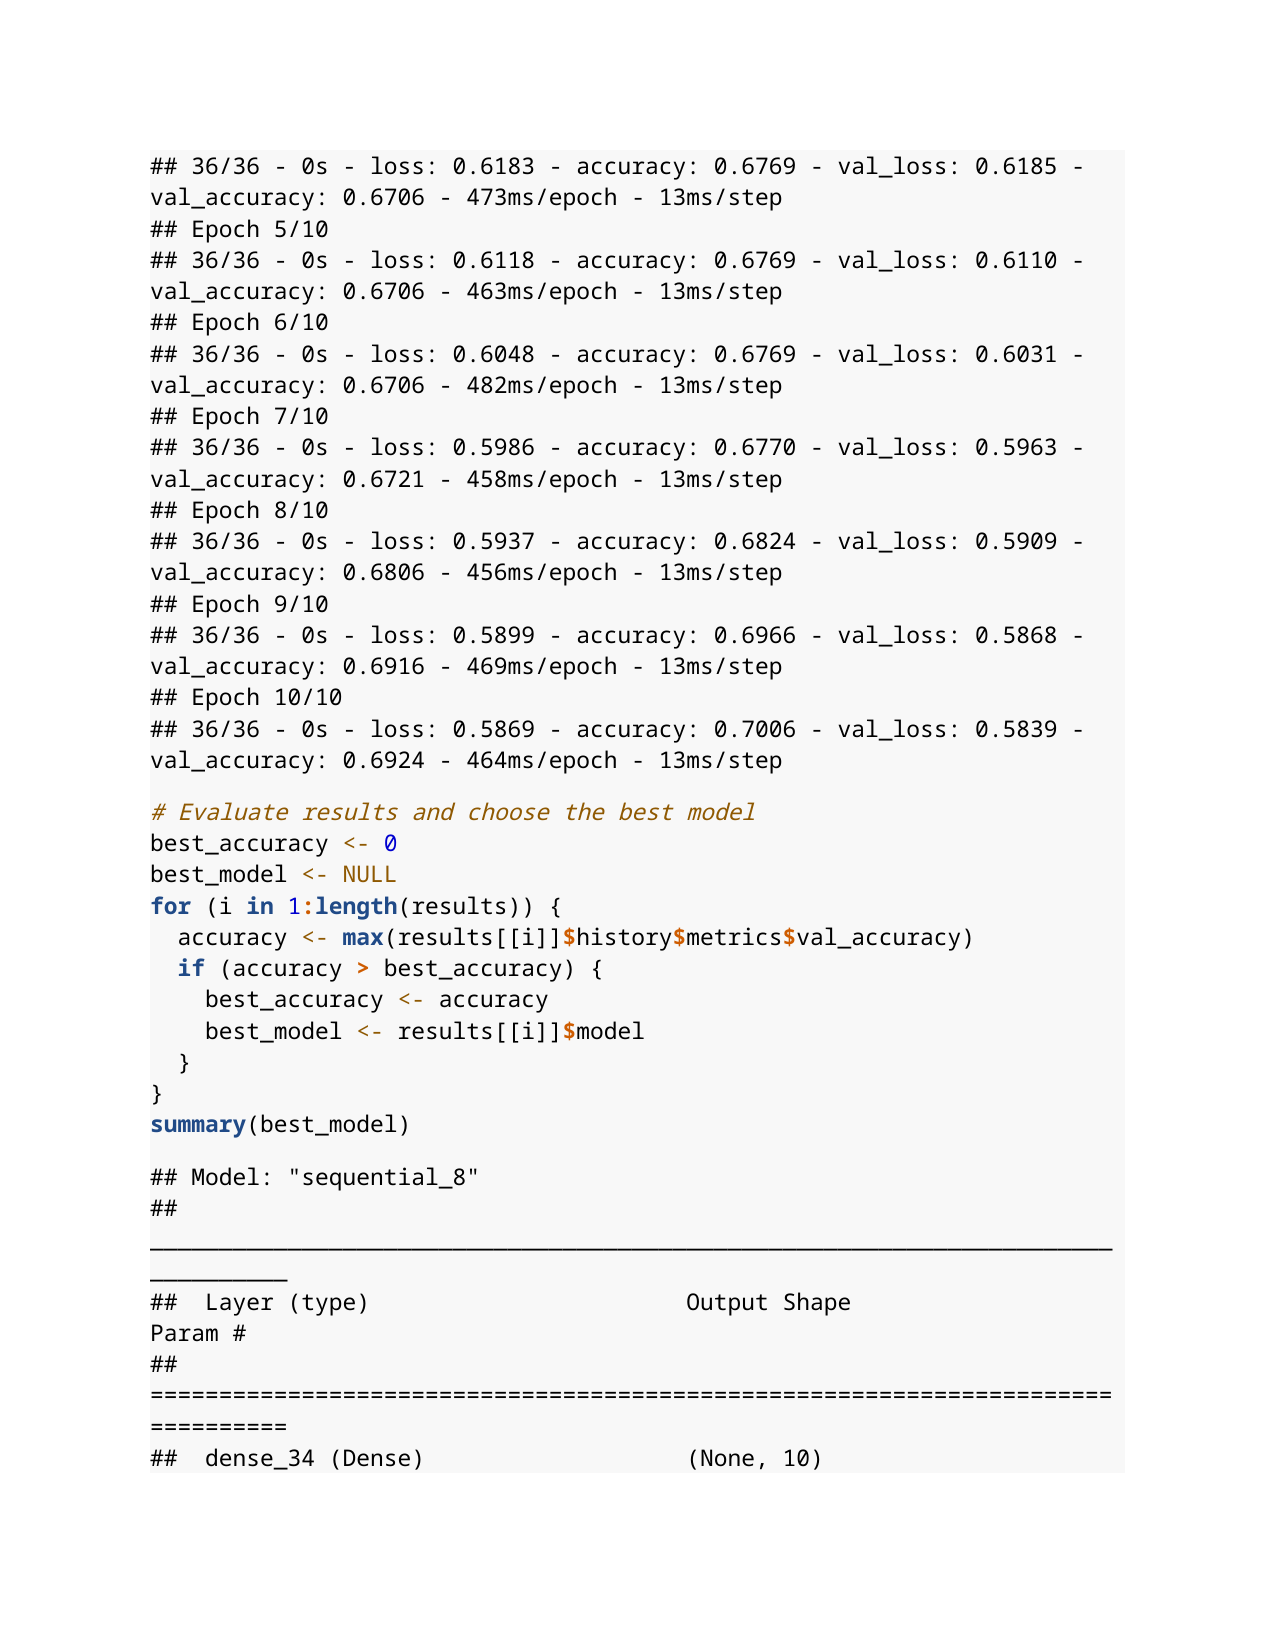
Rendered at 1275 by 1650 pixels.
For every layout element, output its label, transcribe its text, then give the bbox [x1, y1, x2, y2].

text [150, 1160, 1125, 1473]
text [150, 150, 1125, 775]
text # Evaluate results and choose the best model best_accuracy <- 0 best_model <- NULL for (i in 1:length(results)) { accuracy <- max(results[[i]]$history$metrics$val_accuracy) if (accuracy > best_accuracy) { best_accuracy <- accuracy best_model <- results[[i]]$model } } summary(best_model) [150, 796, 1125, 1139]
